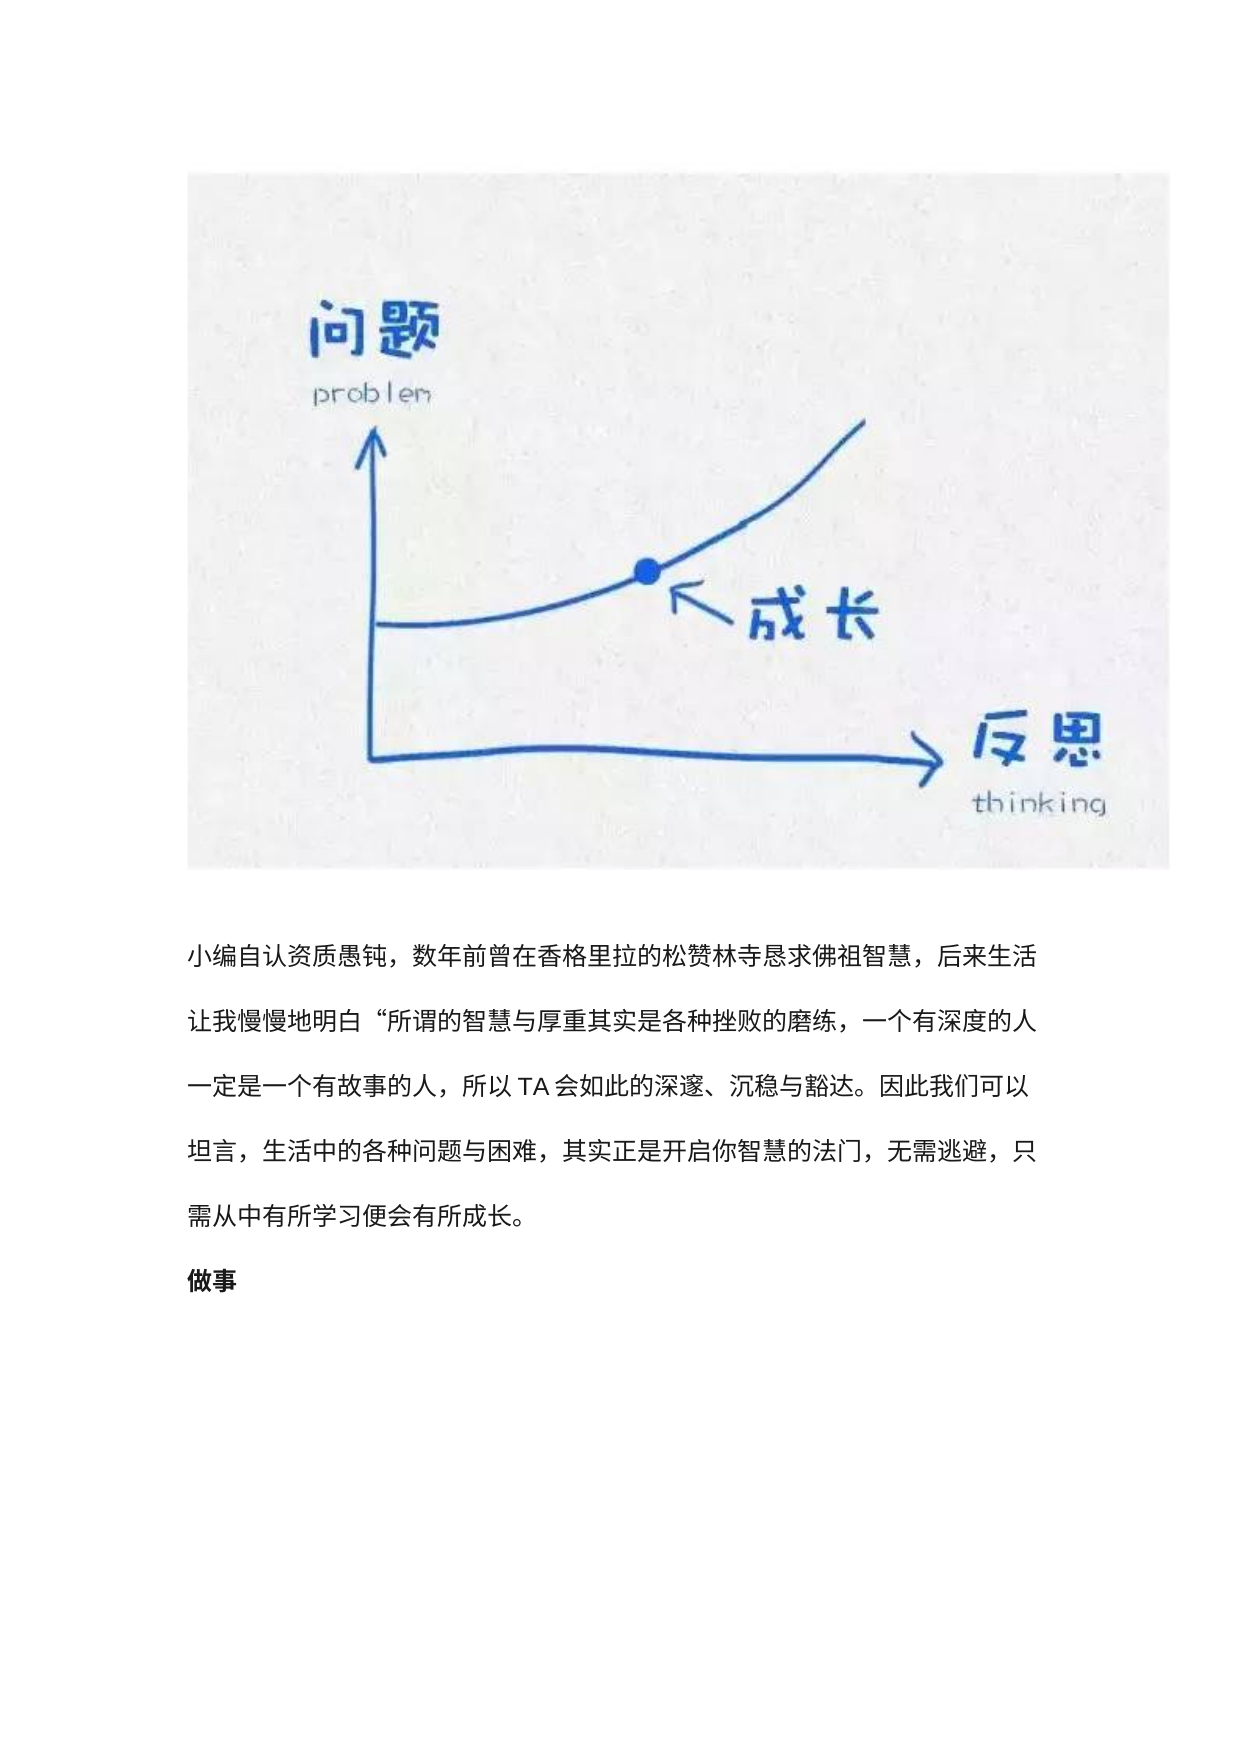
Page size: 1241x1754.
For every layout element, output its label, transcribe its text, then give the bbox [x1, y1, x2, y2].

text 做事 [187, 1247, 1053, 1312]
picture [187, 162, 1171, 870]
text 小编自认资质愚钝，数年前曾在香格里拉的松赞林寺恳求佛祖智慧，后来生活让我慢慢地明白“所谓的智慧与厚重其实是各种挫败的磨练，一个有深度的人一定是一个有故事的人，所以TA会如此的深邃、沉稳与豁达。因此我们可以坦言，生活中的各种问题与困难，其实正是开启你智慧的法门，无需逃避，只需从中有所学习便会有所成长。 [187, 922, 1053, 1247]
